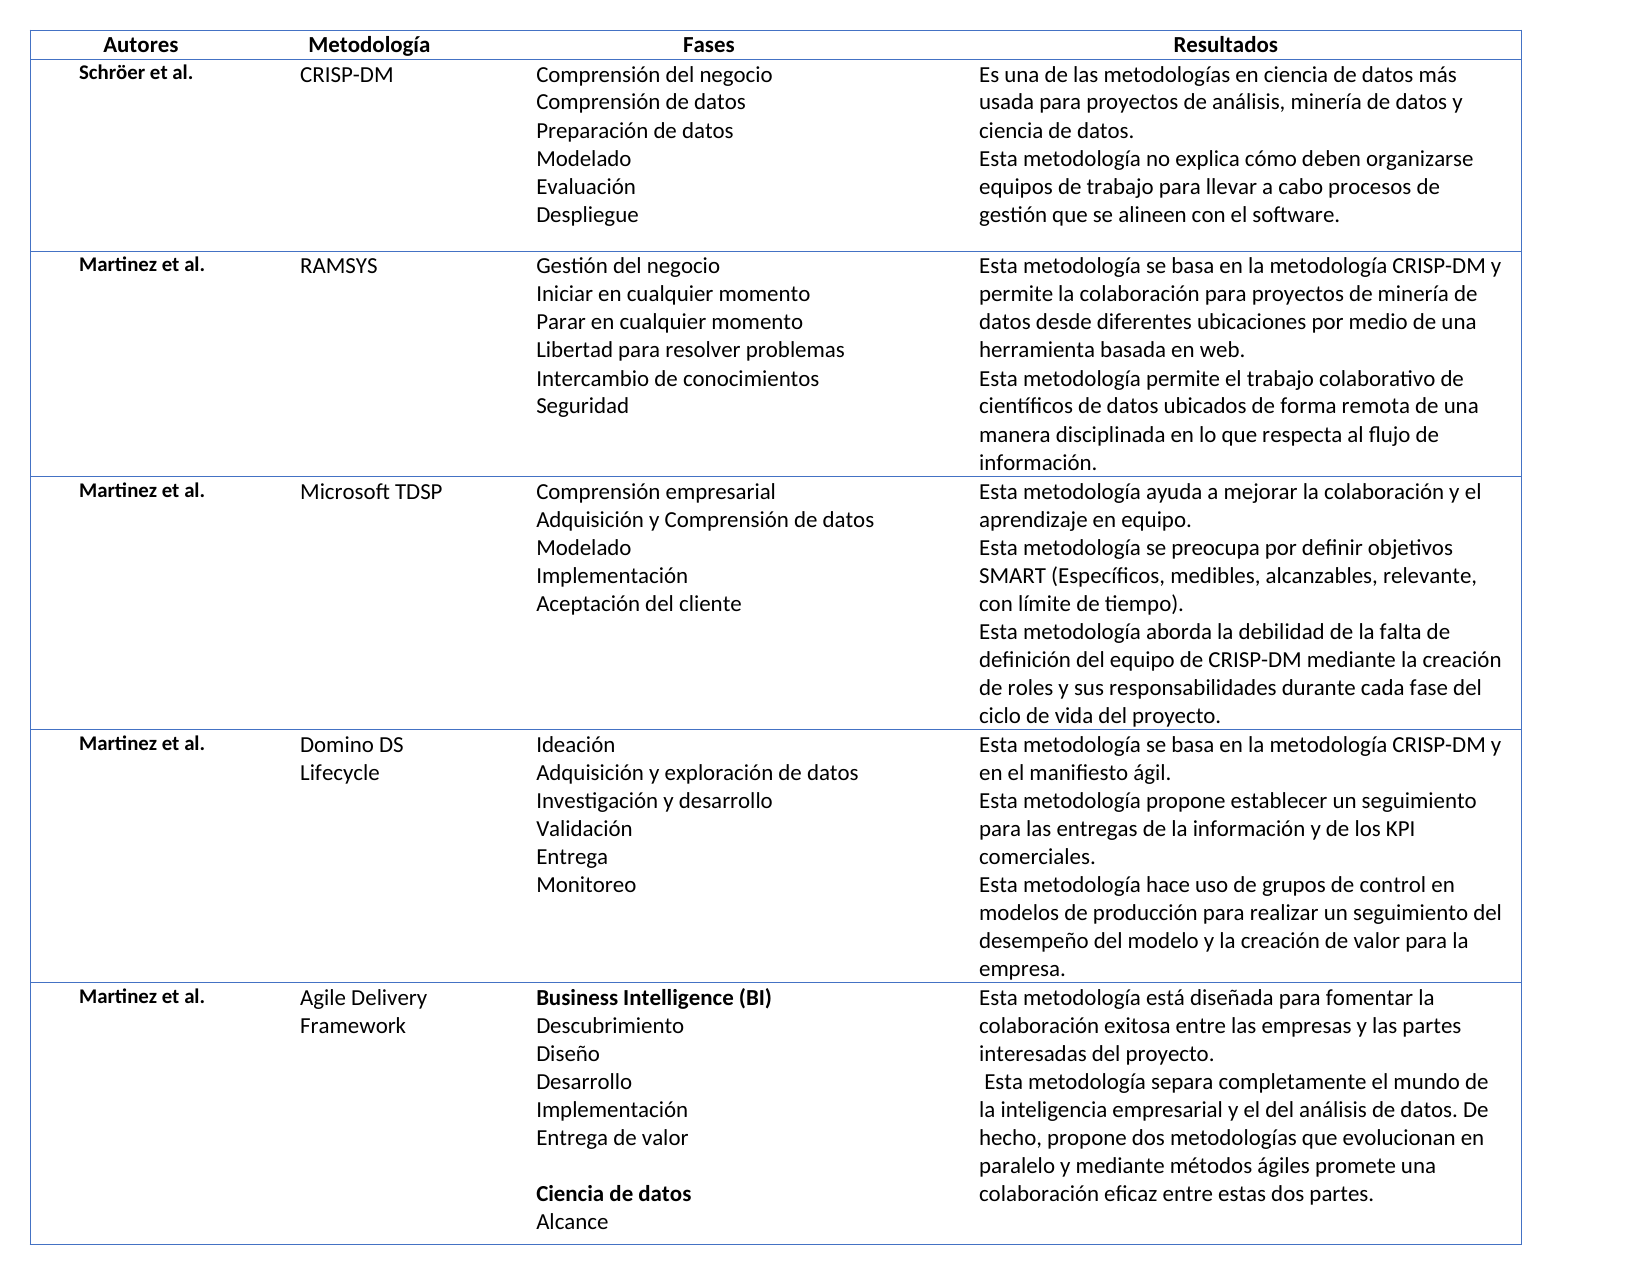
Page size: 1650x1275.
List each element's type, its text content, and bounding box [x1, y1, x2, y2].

table_cell CRISP-DM [251, 60, 487, 251]
table_cell Esta metodología ayuda a mejorar la colaboración y el aprendizaje en equipo. Esta metodología se preocupa por definir objetivos SMART (Específicos, medibles, alcanzables, relevante, con límite de tiempo). Esta metodología aborda la debilidad de la falta de definición del equipo de CRISP-DM mediante la creación de roles y sus responsabilidades durante cada fase del ciclo de vida del proyecto. [930, 477, 1521, 729]
table_cell Schröer et al. [31, 60, 251, 251]
table_cell Martinez et al. [31, 730, 251, 982]
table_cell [487, 983, 930, 1244]
table_cell Domino DS Lifecycle [251, 730, 487, 982]
table_header Metodología [251, 31, 487, 59]
table_cell Martinez et al. [31, 983, 251, 1244]
table_cell Martinez et al. [31, 477, 251, 729]
table_cell Microsoft TDSP [251, 477, 487, 729]
table_header Resultados [930, 31, 1521, 59]
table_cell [930, 983, 1521, 1244]
table_cell Es una de las metodologías en ciencia de datos más usada para proyectos de análisis, minería de datos y ciencia de datos. Esta metodología no explica cómo deben organizarse equipos de trabajo para llevar a cabo procesos de gestión que se alineen con el software. [930, 60, 1521, 251]
table_header Autores [31, 31, 251, 59]
table_cell Martinez et al. [31, 252, 251, 476]
table_cell Esta metodología se basa en la metodología CRISP-DM y permite la colaboración para proyectos de minería de datos desde diferentes ubicaciones por medio de una herramienta basada en web. Esta metodología permite el trabajo colaborativo de científicos de datos ubicados de forma remota de una manera disciplinada en lo que respecta al flujo de información. [930, 252, 1521, 476]
table_cell RAMSYS [251, 252, 487, 476]
table_header Fases [487, 31, 930, 59]
table_cell Comprensión del negocio Comprensión de datos Preparación de datos Modelado Evaluación Despliegue [487, 60, 930, 251]
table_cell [251, 983, 487, 1244]
table_cell Gestión del negocio Iniciar en cualquier momento Parar en cualquier momento Libertad para resolver problemas Intercambio de conocimientos Seguridad [487, 252, 930, 476]
table_cell Ideación Adquisición y exploración de datos Investigación y desarrollo Validación Entrega Monitoreo [487, 730, 930, 982]
table_cell Comprensión empresarial Adquisición y Comprensión de datos Modelado Implementación Aceptación del cliente [487, 477, 930, 729]
table_cell Esta metodología se basa en la metodología CRISP-DM y en el manifiesto ágil. Esta metodología propone establecer un seguimiento para las entregas de la información y de los KPI comerciales. Esta metodología hace uso de grupos de control en modelos de producción para realizar un seguimiento del desempeño del modelo y la creación de valor para la empresa. [930, 730, 1521, 982]
